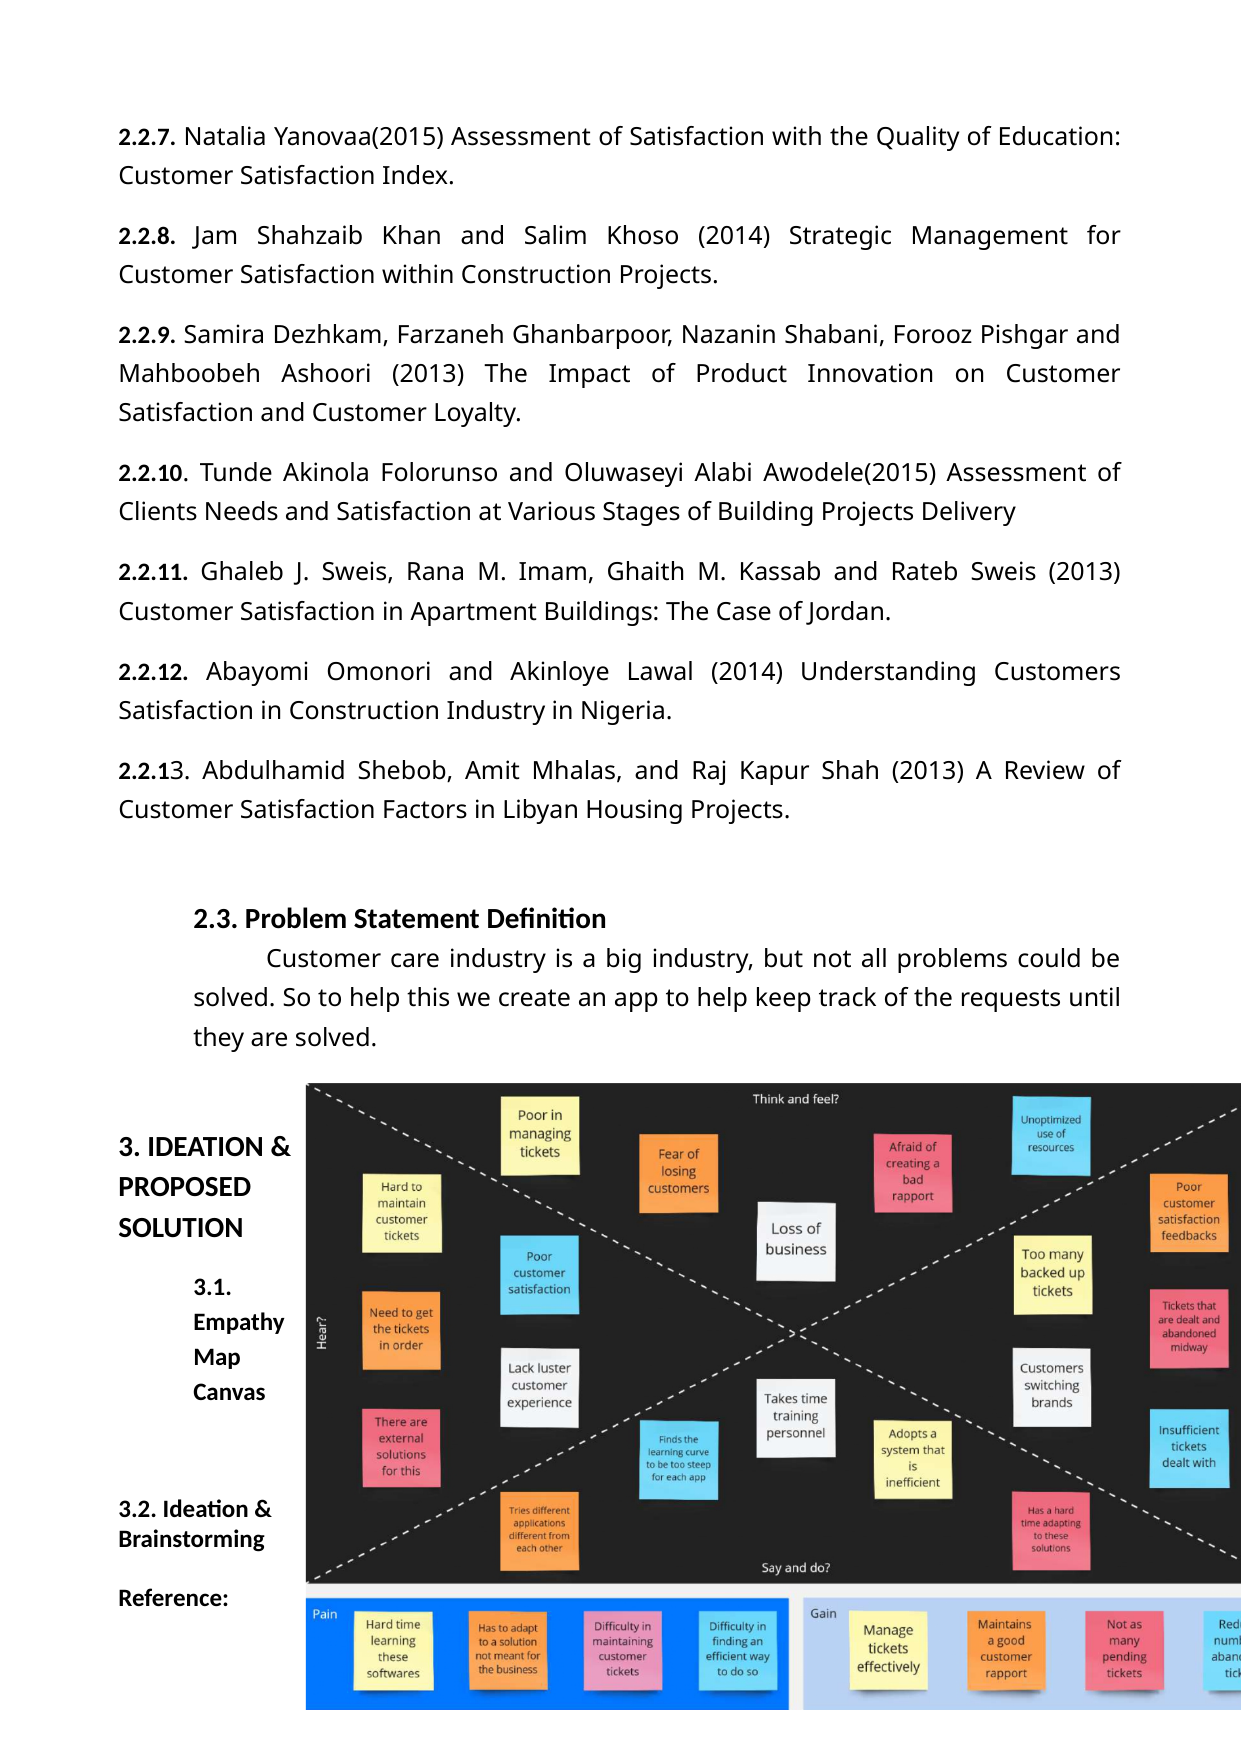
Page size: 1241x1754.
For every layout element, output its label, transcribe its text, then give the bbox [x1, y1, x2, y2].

text 3. IDEATION & PROPOSED SOLUTION [118, 1128, 305, 1245]
text 2.2.12. Abayomi Omonori and Akinloye Lawal (2014) Understanding Customers Satisfaction in Construction Industry in Nigeria. [118, 653, 1122, 726]
text 2.2.9. Samira Dezhkam, Farzaneh Ghanbarpoor, Nazanin Shabani, Forooz Pishgar and Mahboobeh Ashoori (2013) The Impact of Product Innovation on Customer Satisfaction and Customer Loyalty. [118, 316, 1122, 429]
text Reference: [118, 1582, 305, 1613]
list 2.3. Problem Statement Definition [193, 900, 1122, 936]
text 3.2. Ideation & Brainstorming [118, 1493, 305, 1554]
picture [306, 1079, 1241, 1710]
text 2.2.7. Natalia Yanovaa(2015) Assessment of Satisfaction with the Quality of Education: Customer Satisfaction Index. [118, 118, 1122, 191]
text 2.2.11. Ghaleb J. Sweis, Rana M. Imam, Ghaith M. Kassab and Rateb Sweis (2013) Customer Satisfaction in Apartment Buildings: The Case of Jordan. [118, 554, 1122, 627]
text 2.2.10. Tunde Akinola Folorunso and Oluwaseyi Alabi Awodele(2015) Assessment of Clients Needs and Satisfaction at Various Stages of Building Projects Delivery [118, 455, 1122, 528]
list 3.1. Empathy Map Canvas [193, 1271, 305, 1407]
list Customer care industry is a big industry, but not all problems could be solved. So to help this we create an app to help keep track of the requests until they are solved. [193, 941, 1122, 1053]
text 2.2.13. Abdulhamid Shebob, Amit Mhalas, and Raj Kapur Shah (2013) A Review of Customer Satisfaction Factors in Libyan Housing Projects. [118, 752, 1122, 826]
text 2.2.8. Jam Shahzaib Khan and Salim Khoso (2014) Strategic Management for Customer Satisfaction within Construction Projects. [118, 217, 1122, 291]
